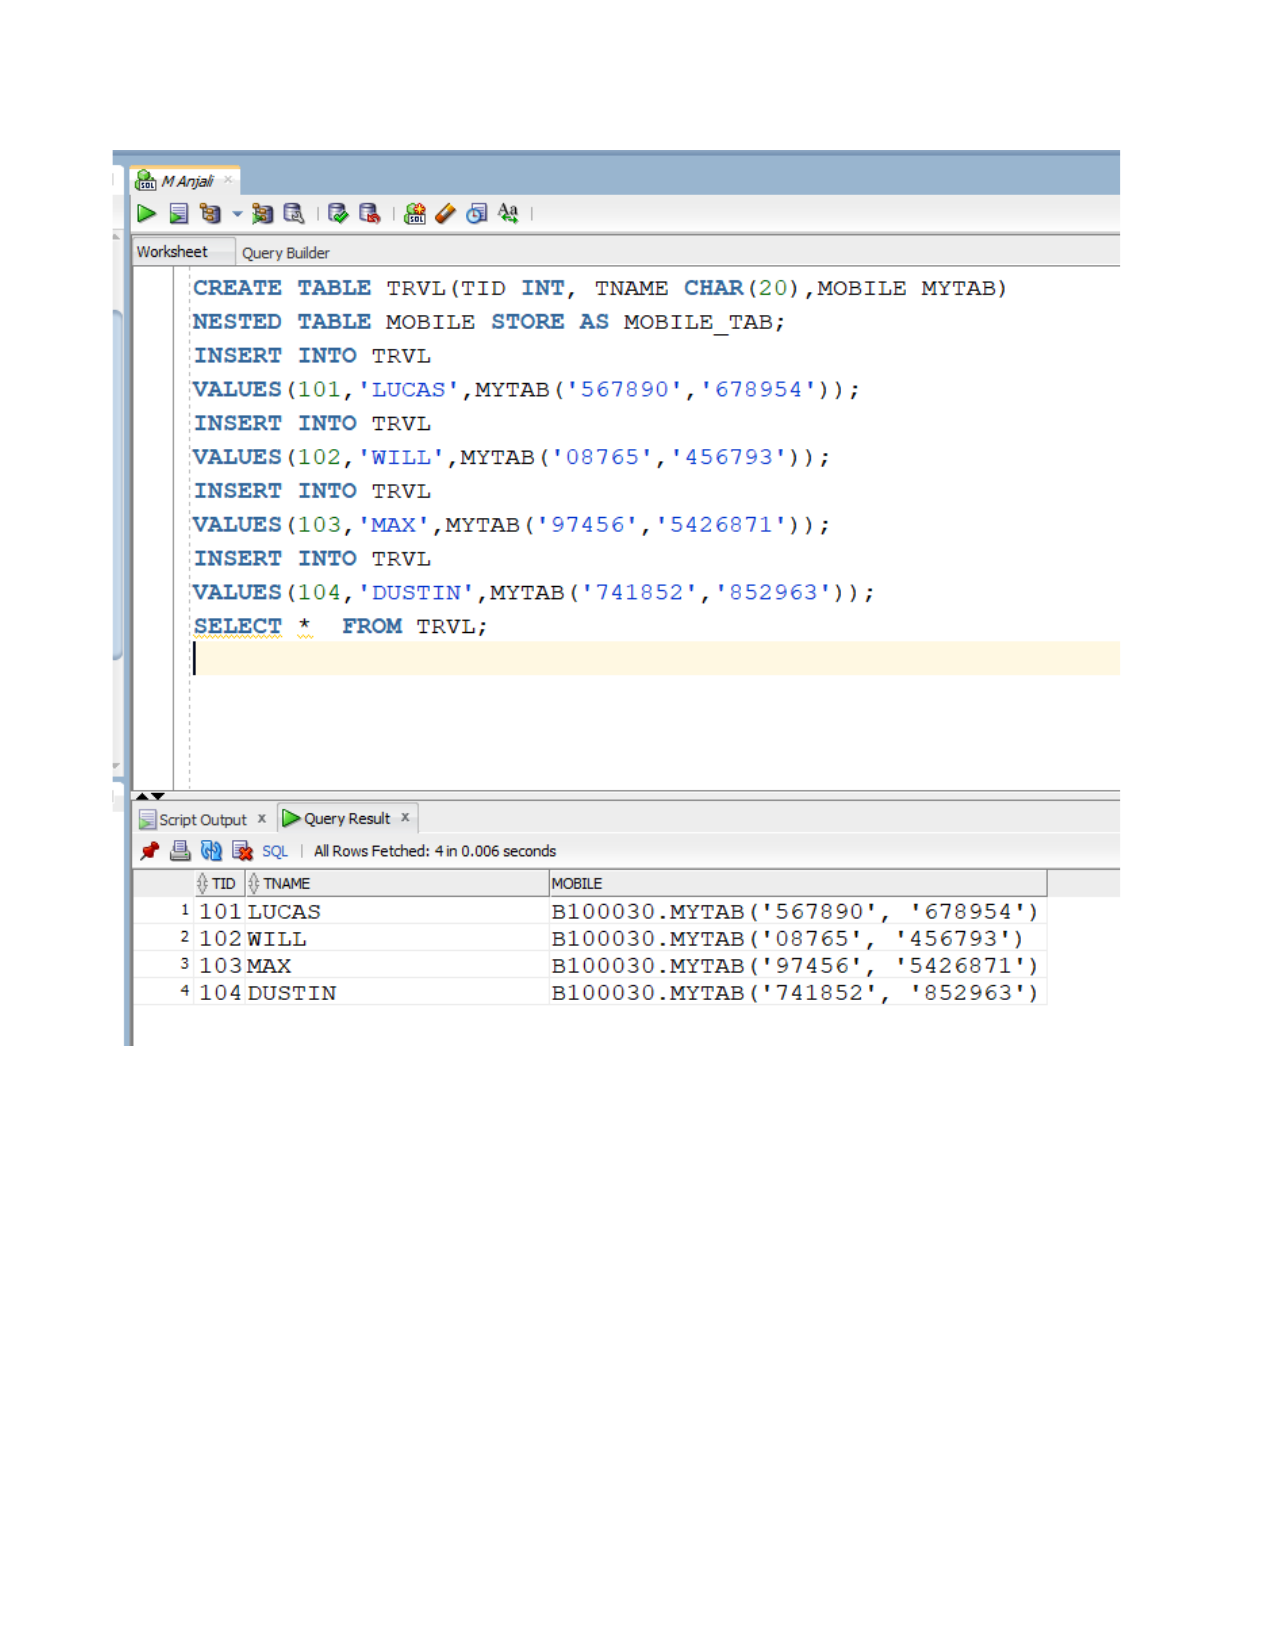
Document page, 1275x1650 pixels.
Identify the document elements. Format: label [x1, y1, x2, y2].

picture [112, 150, 1121, 1046]
